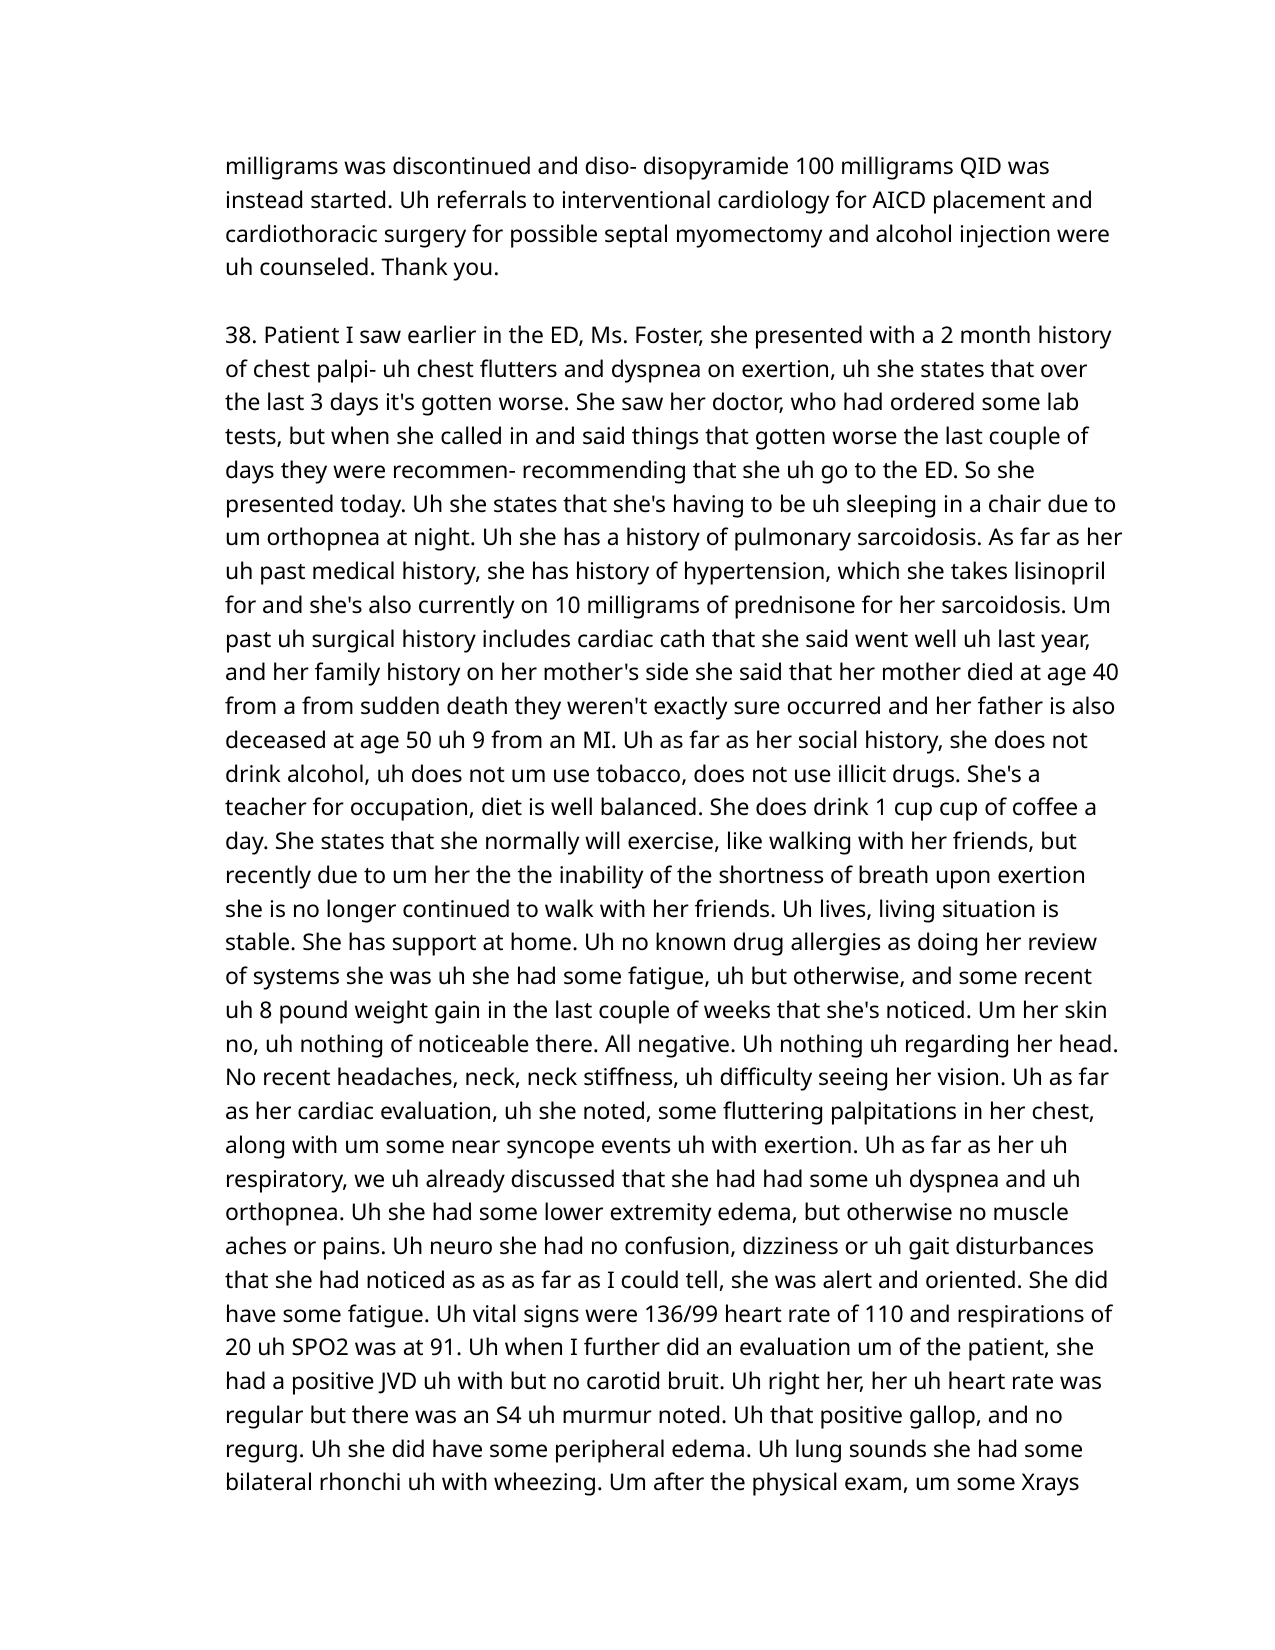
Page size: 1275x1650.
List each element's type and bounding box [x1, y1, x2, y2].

list [225, 319, 1125, 1497]
list [225, 150, 1125, 282]
